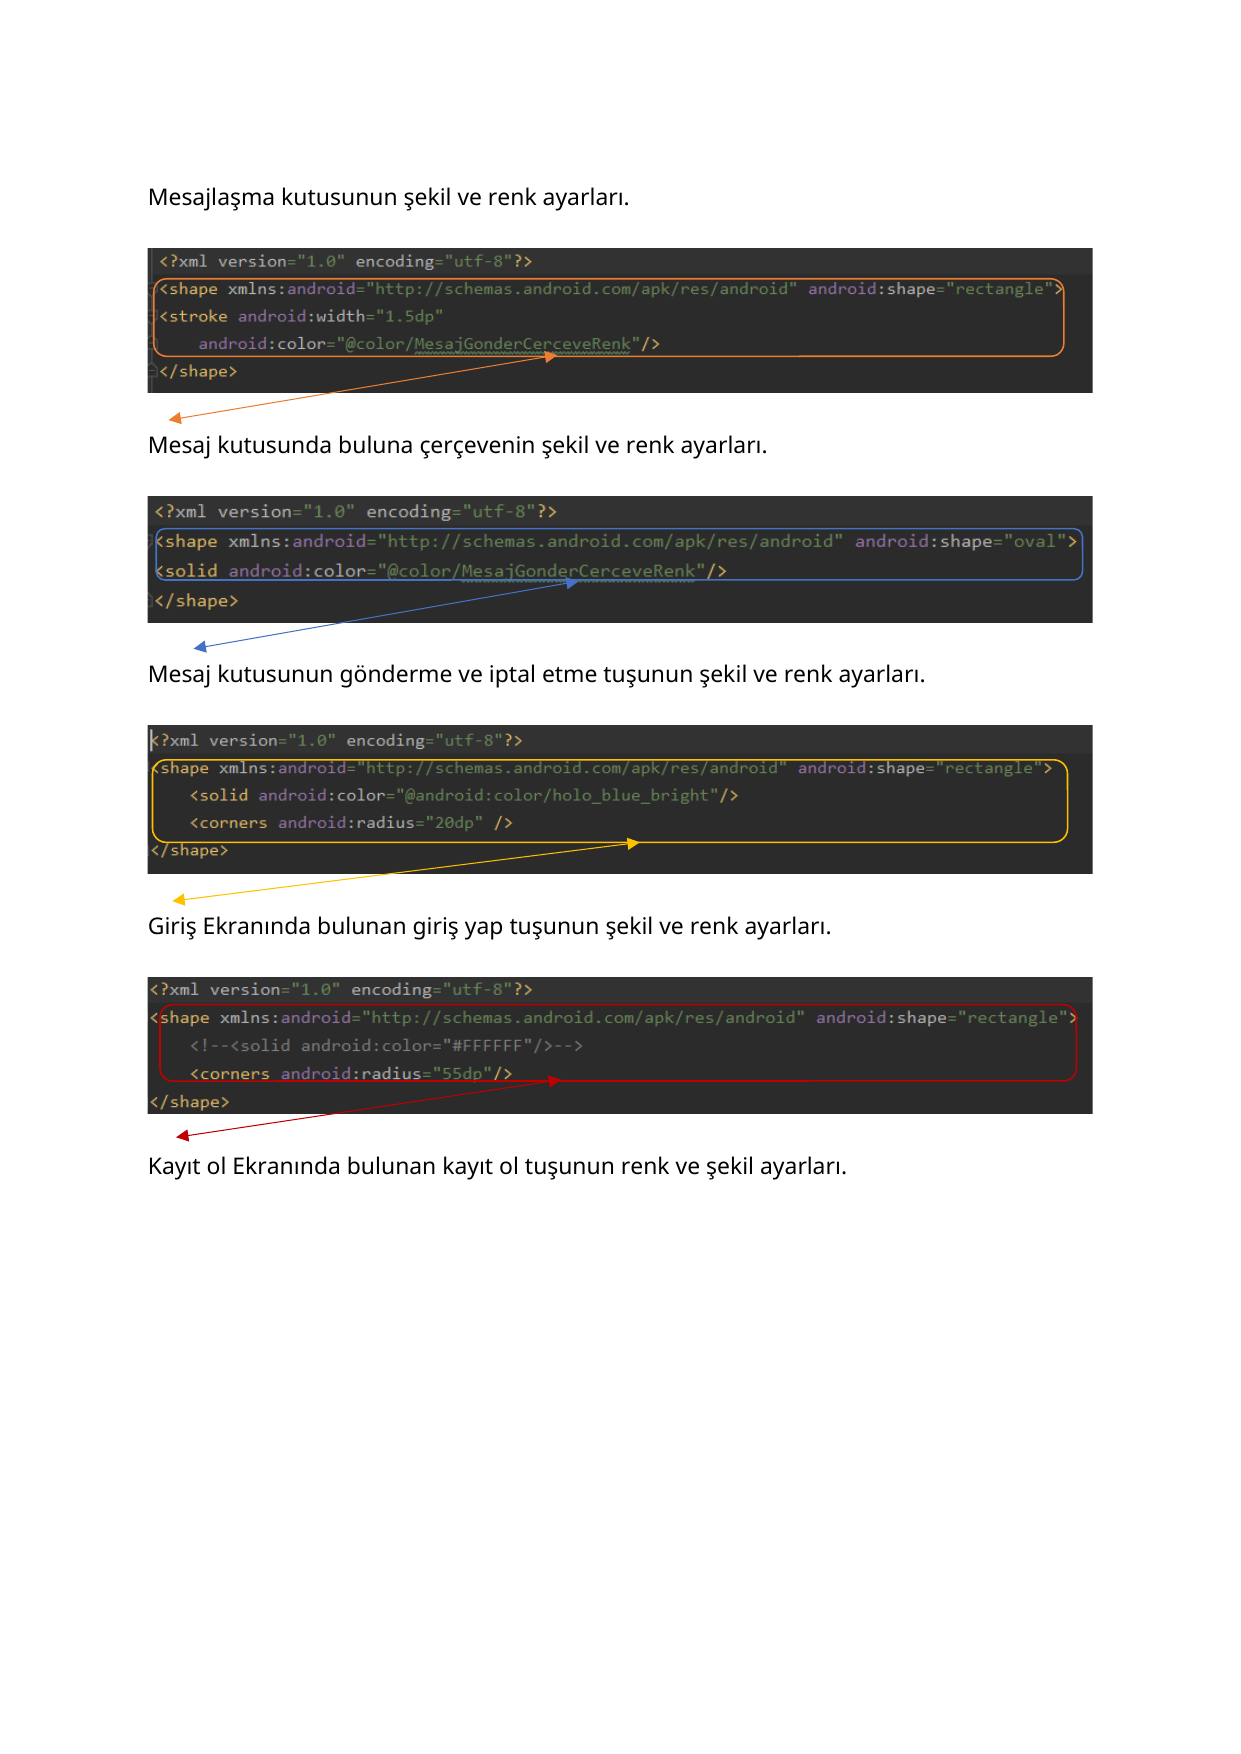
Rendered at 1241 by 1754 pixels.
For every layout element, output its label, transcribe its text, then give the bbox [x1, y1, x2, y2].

text Mesaj kutusunun gönderme ve iptal etme tuşunun şekil ve renk ayarları. [148, 658, 1093, 689]
picture [154, 761, 1066, 841]
picture [147, 248, 1093, 393]
text Giriş Ekranında bulunan giriş yap tuşunun şekil ve renk ayarları. [148, 910, 1093, 941]
picture [147, 725, 1093, 874]
picture [147, 977, 1093, 1114]
text Mesaj kutusunda buluna çerçevenin şekil ve renk ayarları. [148, 429, 1093, 460]
text Mesajlaşma kutusunun şekil ve renk ayarları. [148, 181, 1093, 213]
picture [155, 280, 1063, 355]
picture [158, 530, 1081, 579]
text Kayıt ol Ekranında bulunan kayıt ol tuşunun renk ve şekil ayarları. [148, 1150, 1093, 1181]
picture [161, 1006, 1075, 1080]
picture [147, 496, 1093, 623]
